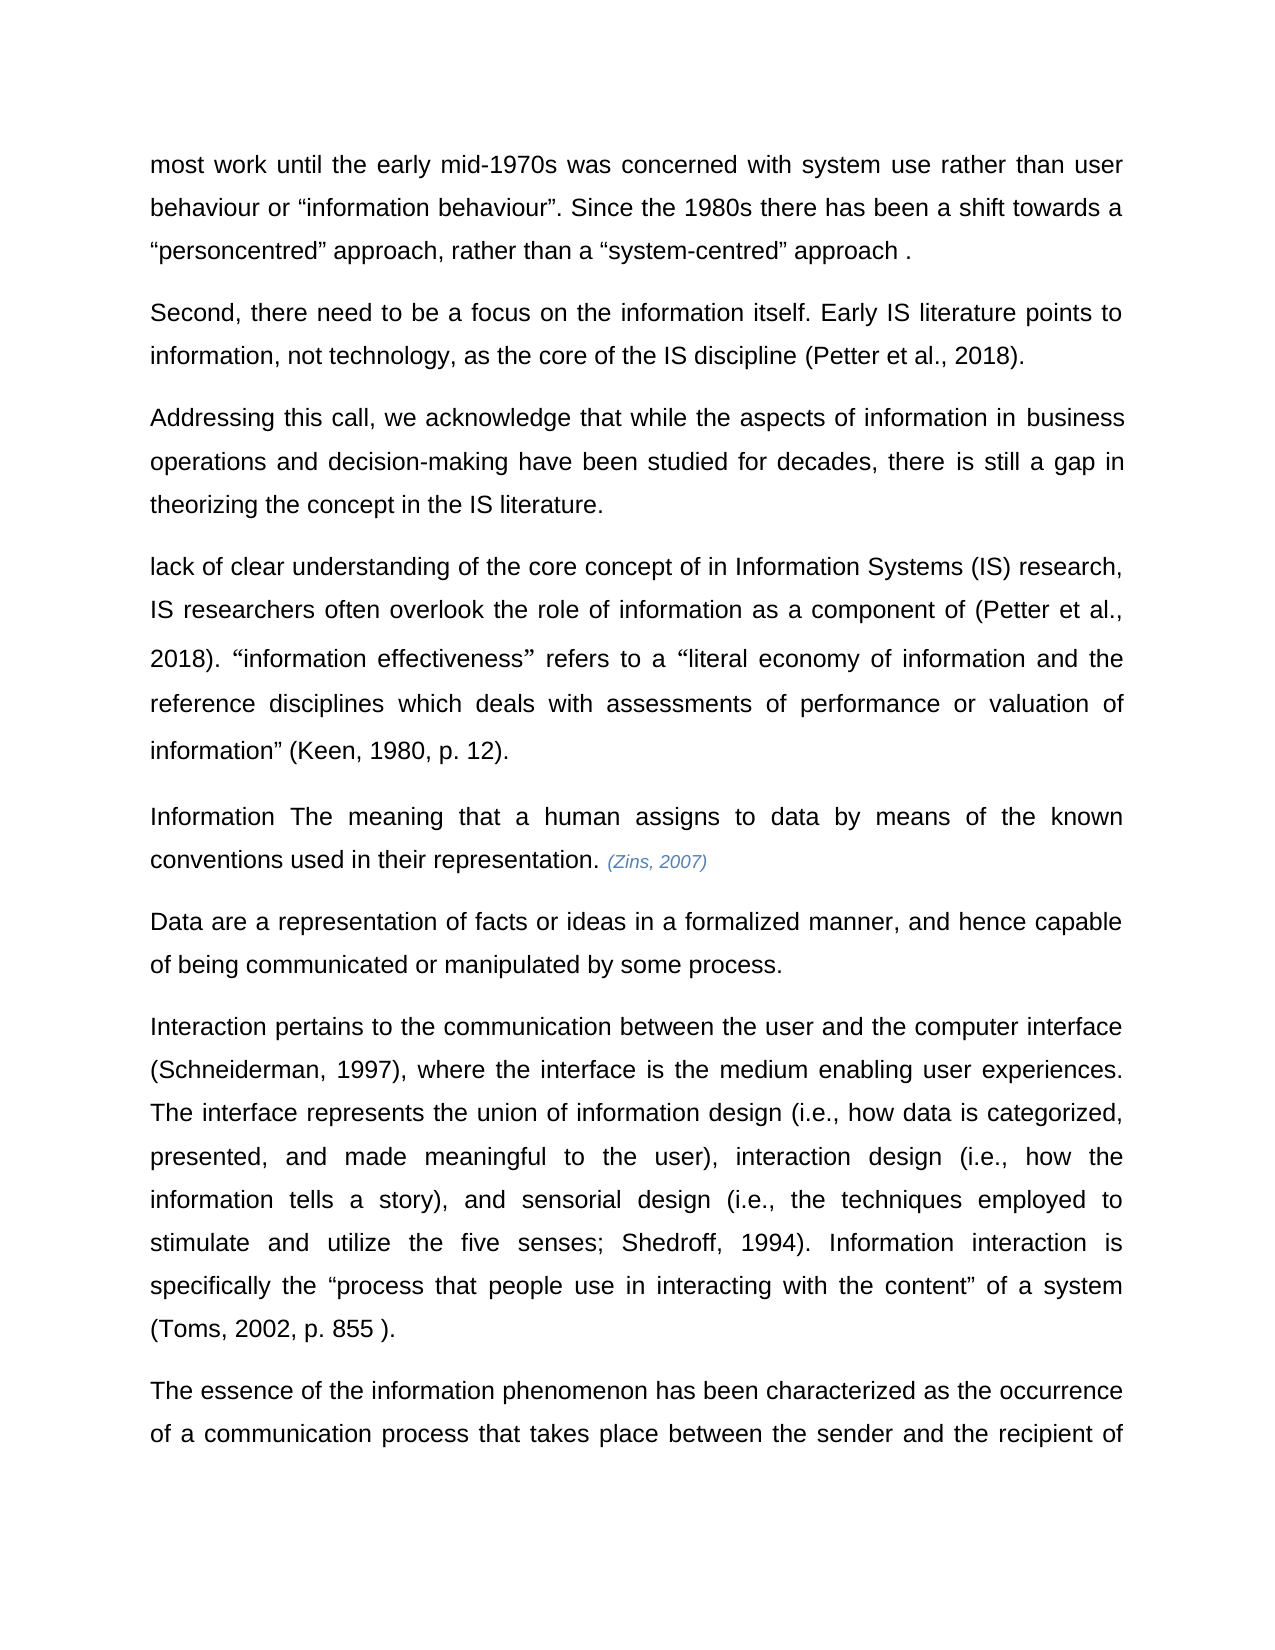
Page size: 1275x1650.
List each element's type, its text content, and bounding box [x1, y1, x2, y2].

text Second, there need to be a focus on the information itself. Early IS literature points to information, not technology, as the core of the IS discipline ‎‎(Petter et al., 2018). ‎ [150, 298, 1125, 370]
text lack of clear understanding of the core concept of in Information Systems (IS) research, ‎IS researchers often overlook the role of information as a component of (Petter et al., ‎‎2018).‎ ‎“information effectiveness” refers to a “literal economy of information and the reference disciplines ‎which deals with assessments of performance or valuation of information” ‎(Keen, 1980, p. 12). [150, 552, 1125, 766]
text Data are a representation of facts or ideas in a formalized manner, and hence capable of being communicated or manipulated by some process. [150, 907, 1125, 979]
text Information The meaning that a human assigns to data by means of the known conventions used in their representation. (Zins, 2007) [150, 802, 1125, 874]
text Interaction pertains to the communication between the user and the computer interface (Schneiderman, 1997), where the interface is the medium enabling user experiences. The interface represents the union of information design (i.e., how data is categorized, presented, and made meaningful to the user), interaction design (i.e., how the information tells a story), and sensorial design (i.e., the techniques employed to stimulate and utilize the five senses; Shedroff, 1994). Information interaction is specifically the “process that people use in interacting with the content” of a system (Toms, 2002, p. 855 ). [150, 1012, 1125, 1343]
text most work until the early mid-1970s was concerned with system use rather than user behaviour or “information behaviour”. Since the 1980s there has been a shift towards a “personcentred” approach, rather than a “system-centred” approach . [150, 150, 1125, 265]
text Addressing this call, we acknowledge that while the aspects of information in ‎business ‎‎operations and decision-making have been studied for decades, there ‎is still a gap in ‎‎theorizing the concept in the IS literature.‎ [150, 403, 1125, 518]
